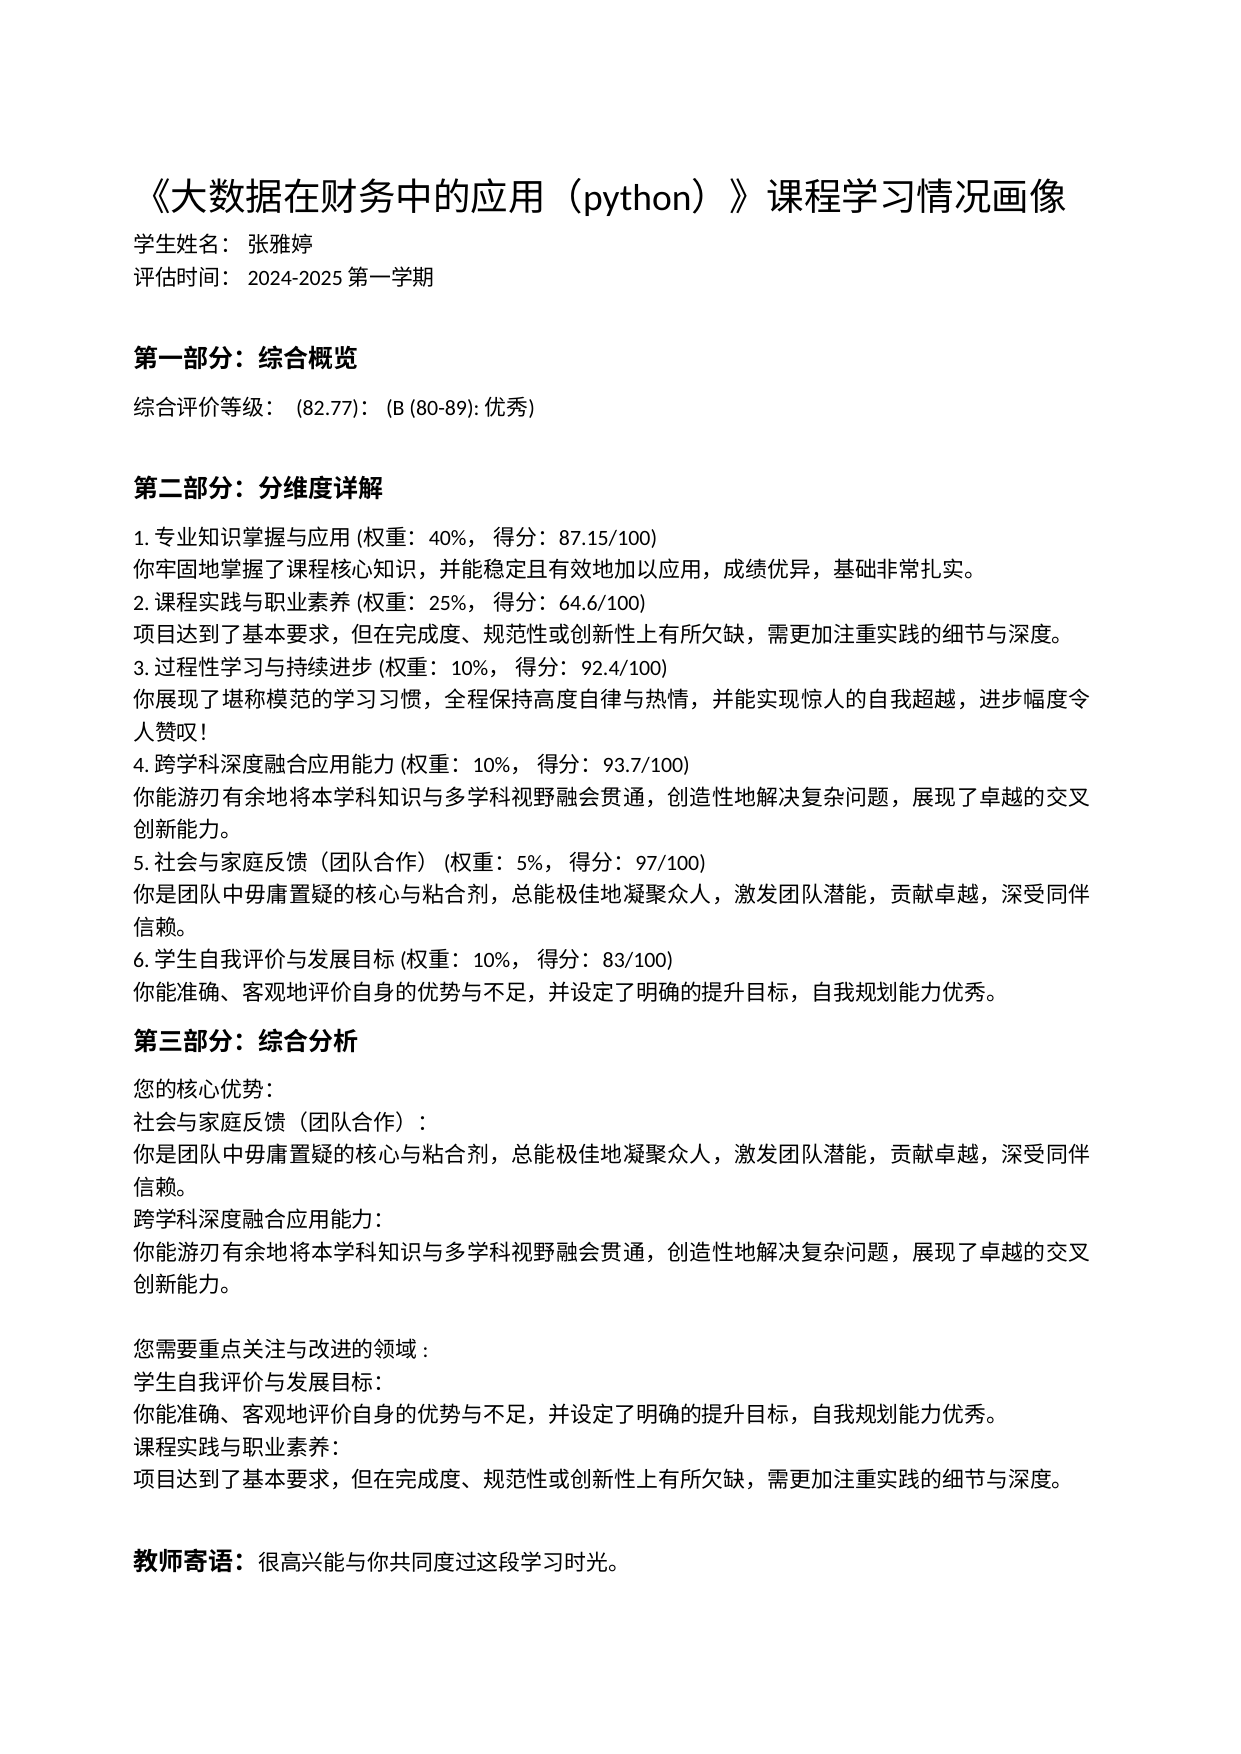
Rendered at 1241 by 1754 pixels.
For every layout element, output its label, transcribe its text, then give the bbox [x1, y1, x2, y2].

text 综合评价等级： (82.77)： (B (80-89): 优秀) [133, 389, 1093, 422]
text 《大数据在财务中的应用（python）》课程学习情况画像 [133, 162, 1093, 227]
text 第二部分：分维度详解 [133, 454, 1093, 519]
text 你能准确、客观地评价自身的优势与不足，并设定了明确的提升目标，自我规划能力优秀。 [133, 974, 1093, 1007]
text 您需要重点关注与改进的领域 : [133, 1332, 1093, 1364]
text 你展现了堪称模范的学习习惯，全程保持高度自律与热情，并能实现惊人的自我超越，进步幅度令人赞叹！ [133, 682, 1093, 747]
text 项目达到了基本要求，但在完成度、规范性或创新性上有所欠缺，需更加注重实践的细节与深度。 [133, 617, 1093, 649]
list 跨学科深度融合应用能力 (权重：10%， 得分：93.7/100) [133, 747, 1093, 779]
text 学生自我评价与发展目标： 你能准确、客观地评价自身的优势与不足，并设定了明确的提升目标，自我规划能力优秀。 课程实践与职业素养： 项目达到了基本要求，但在完成度、规范性或创新性上有所欠缺，需更加注重实践的细节与深度。 [133, 1364, 1093, 1494]
text 评估时间： 2024-2025第一学期 [133, 259, 1093, 292]
text 你能游刃有余地将本学科知识与多学科视野融会贯通，创造性地解决复杂问题，展现了卓越的交叉创新能力。 [133, 779, 1093, 844]
list 课程实践与职业素养 (权重：25%， 得分：64.6/100) [133, 584, 1093, 617]
text 第一部分：综合概览 [133, 324, 1093, 389]
text 教师寄语：很高兴能与你共同度过这段学习时光。 [133, 1527, 1093, 1592]
list 专业知识掌握与应用 (权重：40%， 得分：87.15/100) [133, 519, 1093, 552]
text 社会与家庭反馈（团队合作）： 你是团队中毋庸置疑的核心与粘合剂，总能极佳地凝聚众人，激发团队潜能，贡献卓越，深受同伴信赖。 跨学科深度融合应用能力： 你能游刃有余地将本学科知识与多学科视野融会贯通，创造性地解决复杂问题，展现了卓越的交叉创新能力。 [133, 1104, 1093, 1299]
text 你牢固地掌握了课程核心知识，并能稳定且有效地加以应用，成绩优异，基础非常扎实。 [133, 552, 1093, 584]
list 过程性学习与持续进步 (权重：10%， 得分：92.4/100) [133, 649, 1093, 682]
list 社会与家庭反馈（团队合作） (权重：5%， 得分：97/100) [133, 844, 1093, 877]
text 你是团队中毋庸置疑的核心与粘合剂，总能极佳地凝聚众人，激发团队潜能，贡献卓越，深受同伴信赖。 [133, 877, 1093, 942]
text 您的核心优势： [133, 1072, 1093, 1104]
list 学生自我评价与发展目标 (权重：10%， 得分：83/100) [133, 942, 1093, 974]
text 学生姓名： 张雅婷 [133, 227, 1093, 259]
text 第三部分：综合分析 [133, 1007, 1093, 1072]
